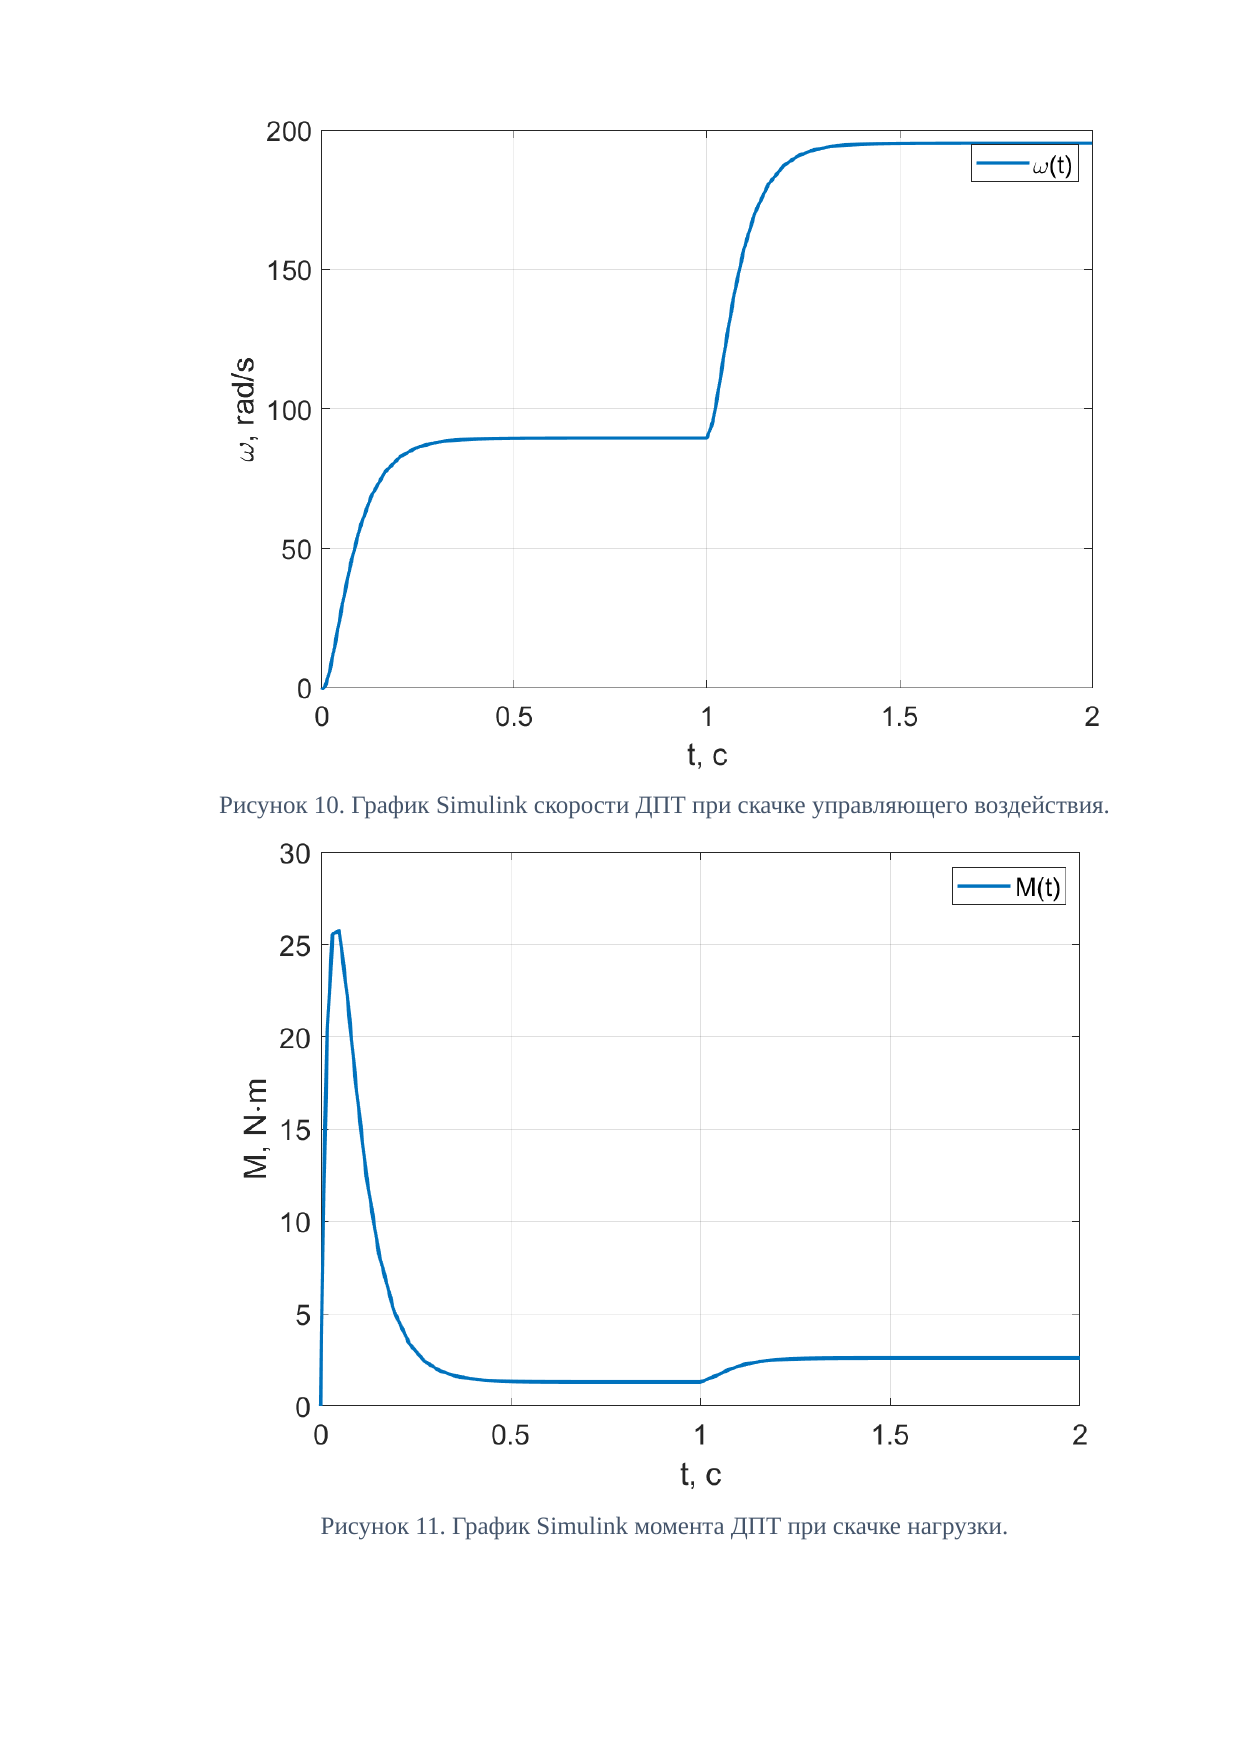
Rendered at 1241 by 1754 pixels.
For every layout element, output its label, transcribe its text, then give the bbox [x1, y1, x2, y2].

picture [240, 840, 1089, 1492]
picture [228, 118, 1100, 772]
